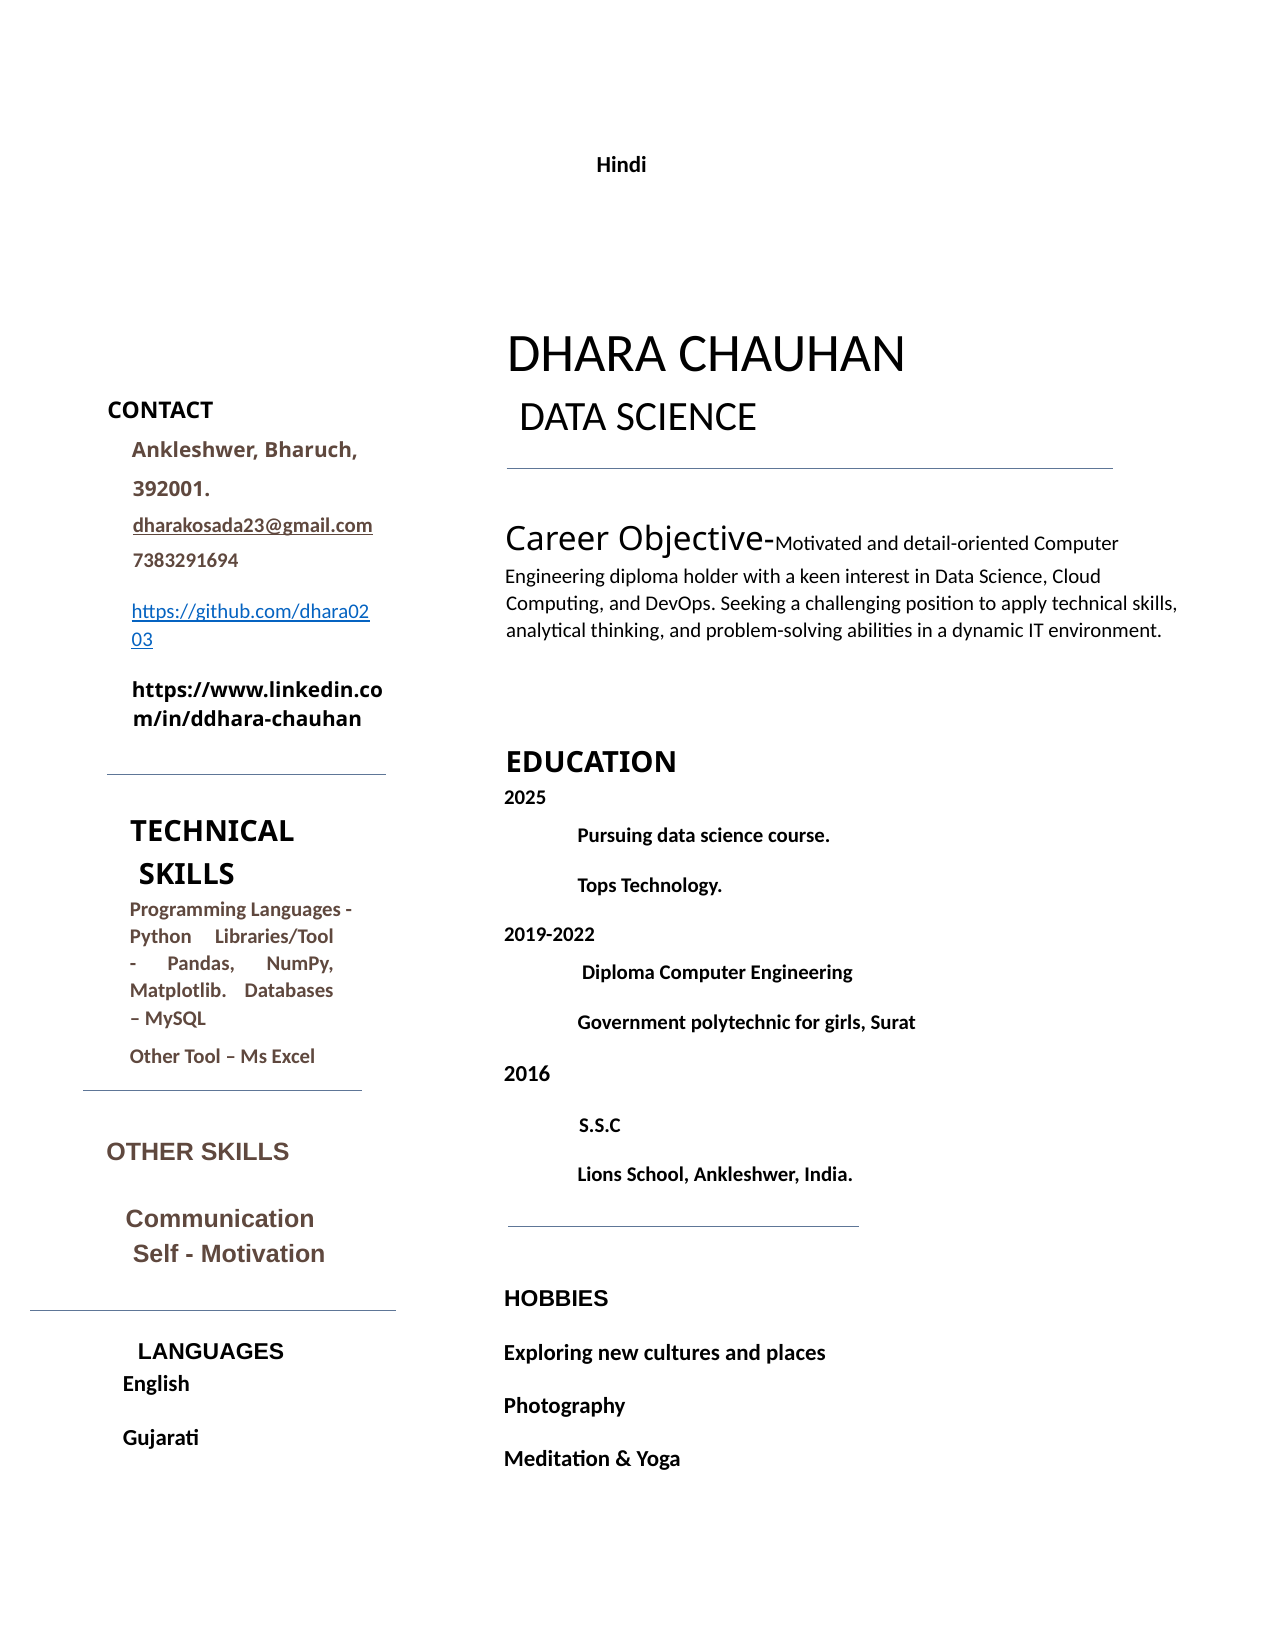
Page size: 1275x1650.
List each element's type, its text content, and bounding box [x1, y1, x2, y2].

text Self - Motivation [28, 1239, 386, 1267]
text Pursuing data science course. [577, 822, 1189, 848]
text LANGUAGES [36, 1338, 386, 1364]
text SKILLS [30, 853, 343, 893]
text Tops Technology. [577, 872, 1189, 897]
text Diploma Computer Engineering [577, 959, 1189, 985]
text 2025 [504, 784, 1189, 810]
text Career Objective-Motivated and detail-oriented Computer [505, 515, 1189, 560]
text Exploring new cultures and places [504, 1338, 1189, 1366]
subtitle DHARA CHAUHAN [507, 318, 1189, 384]
subtitle HOBBIES [504, 1284, 1189, 1311]
text Gujarati [30, 1423, 386, 1451]
text Government polytechnic for girls, Surat [577, 1009, 1189, 1034]
text English [30, 1369, 386, 1398]
text 03 [131, 626, 386, 652]
text Ankleshwer, Bharuch, 392001. dharakosada23@gmail.com 7383291694 [132, 436, 386, 572]
text https://www.linkedin.co m/in/ddhara-chauhan [132, 676, 386, 733]
text Photography [504, 1391, 1189, 1419]
text Lions School, Ankleshwer, India. [577, 1161, 1189, 1187]
text Hindi [504, 150, 1189, 178]
text Engineering diploma holder with a keen interest in Data Science, Cloud Computing, and DevOps. Seeking a challenging position to apply technical skills, analytical thinking, and problem-solving abilities in a dynamic IT environment. [505, 563, 1189, 642]
text Meditation & Yoga [504, 1444, 1189, 1473]
text 2016 [504, 1059, 1189, 1087]
text Programming Languages - [129, 896, 386, 921]
text S.S.C [504, 1112, 1189, 1137]
text 2019-2022 [504, 921, 1189, 947]
text DATA SCIENCE [507, 390, 1189, 441]
text Other Tool – Ms Excel [129, 1043, 386, 1068]
text CONTACT [30, 393, 386, 425]
text Communication [28, 1204, 386, 1233]
subtitle TECHNICAL [130, 810, 386, 850]
text https://github.com/dhara02 [131, 599, 386, 624]
subtitle OTHER SKILLS [30, 1137, 386, 1166]
text Python Libraries/Tool - Pandas, NumPy, Matplotlib. Databases – MySQL [129, 923, 333, 1030]
subtitle EDUCATION [505, 742, 1189, 781]
